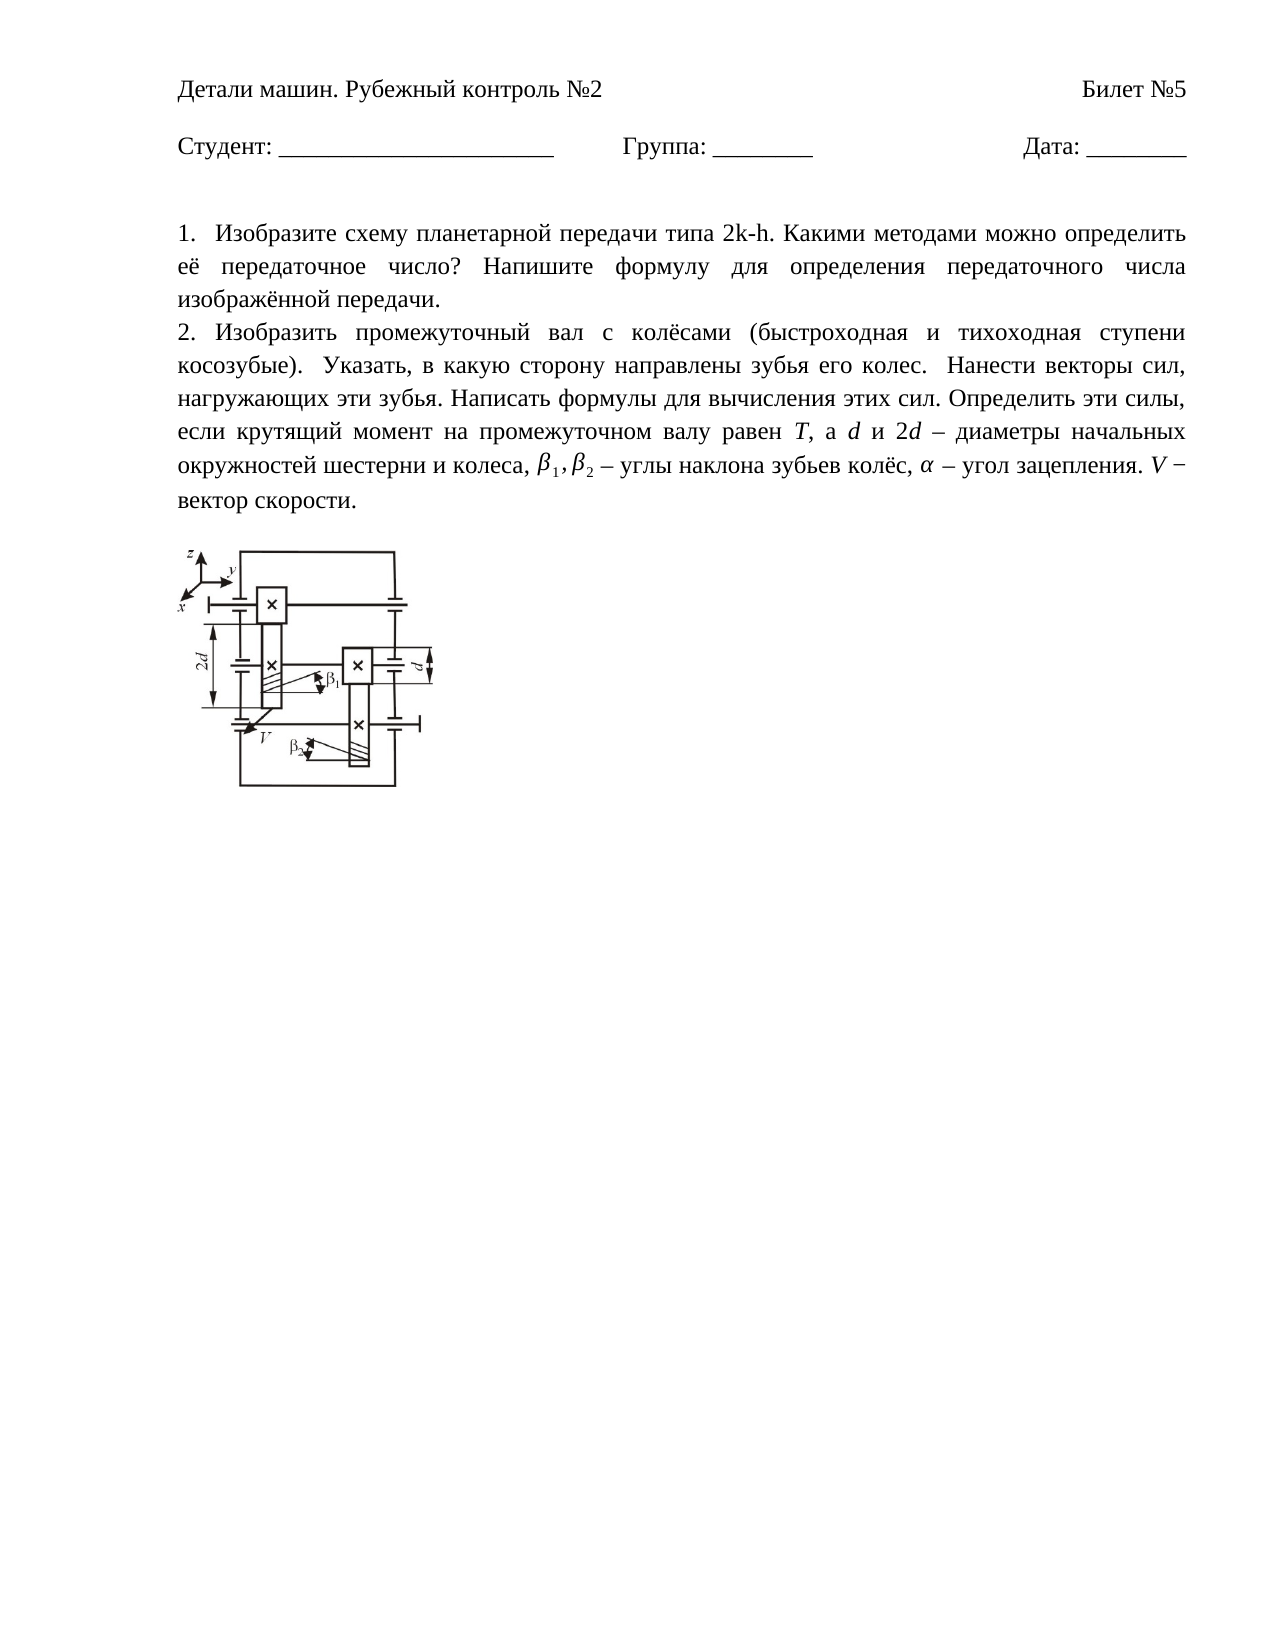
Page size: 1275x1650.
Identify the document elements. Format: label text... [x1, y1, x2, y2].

picture [177, 550, 433, 787]
text 2. Изобразить промежуточный вал с колёсами (быстроходная и тихоходная ступени косозубые). Указать, в какую сторону направлены зубья его колес. Нанести векторы сил, нагружающих эти зубья. Написать формулы для вычисления этих сил. Определить эти силы, если крутящий момент на промежуточном валу равен T, а d и 2d – диаметры начальных окружностей шестерни и колеса, – углы наклона зубьев колёс, – угол зацепления. V − вектор скорости. [177, 317, 1186, 513]
text 1. Изобразите схему планетарной передачи типа 2k-h. Какими методами можно определить её передаточное число? Напишите формулу для определения передаточного числа изображённой передачи. [177, 218, 1186, 313]
